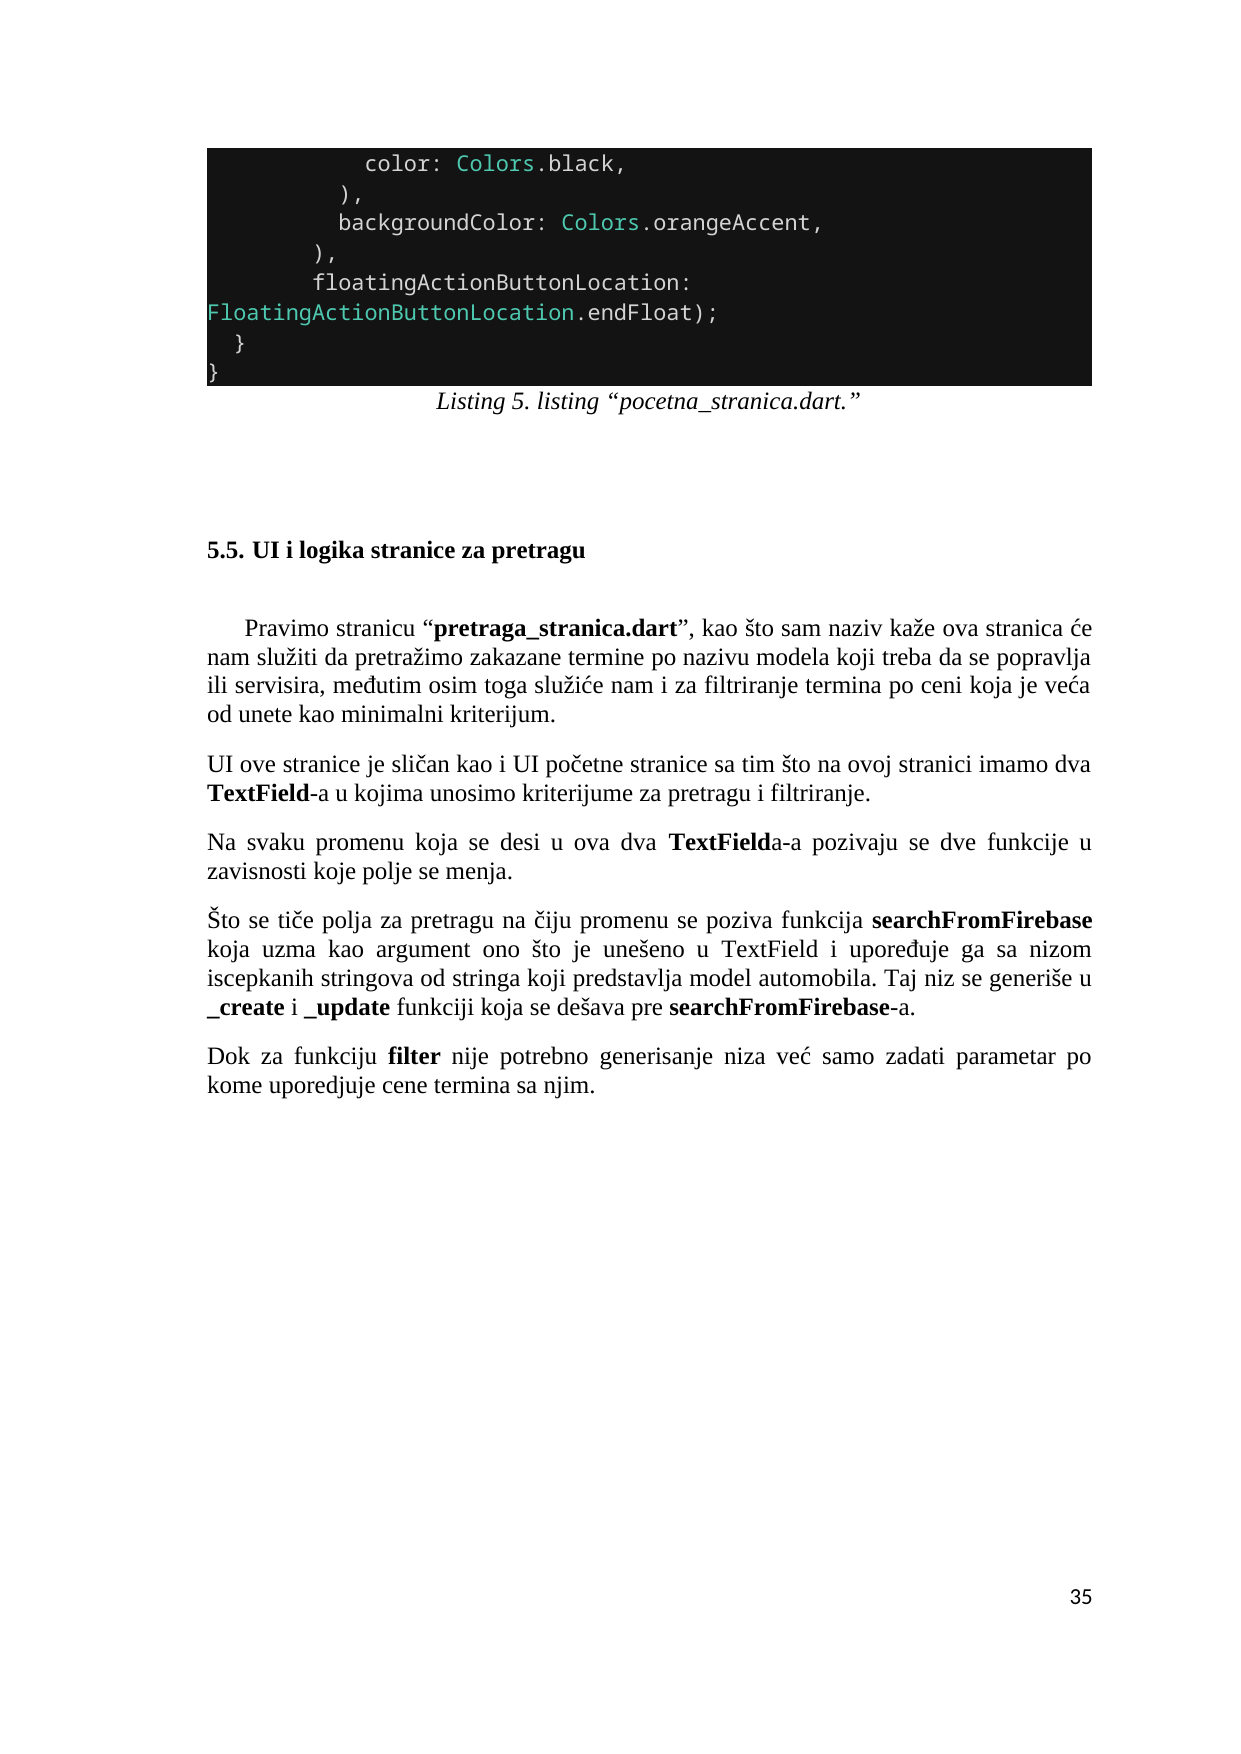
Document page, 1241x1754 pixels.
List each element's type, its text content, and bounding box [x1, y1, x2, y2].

text Što se tiče polja za pretragu na čiju promenu se poziva funkcija searchFromFirebase koja uzma kao argument ono što je unešeno u TextField i upoređuje ga sa nizom iscepkanih stringova od stringa koji predstavlja model automobila. Taj niz se generiše u _create i _update funkciji koja se dešava pre searchFromFirebase-a. [207, 906, 1092, 1021]
text Pravimo stranicu “pretraga_stranica.dart”, kao što sam naziv kaže ova stranica će nam služiti da pretražimo zakazane termine po nazivu modela koji treba da se popravlja ili servisira, međutim osim toga služiće nam i za filtriranje termina po ceni koja je veća od unete kao minimalni kriterijum. [207, 613, 1092, 728]
text Dok za funkciju filter nije potrebno generisanje niza već samo zadati parametar po kome uporedjuje cene termina sa njim. [207, 1041, 1092, 1099]
text ), [207, 177, 1092, 207]
text UI ove stranice je sličan kao i UI početne stranice sa tim što na ovoj stranici imamo dva TextField-a u kojima unosimo kriterijume za pretragu i filtriranje. [207, 749, 1092, 806]
text color: Colors.black, [207, 148, 1092, 177]
text } [207, 326, 1092, 356]
text floatingActionButtonLocation: FloatingActionButtonLocation.endFloat); [207, 267, 1092, 326]
text Na svaku promenu koja se desi u ova dva TextFielda-a pozivaju se dve funkcije u zavisnosti koje polje se menja. [207, 827, 1092, 885]
text Listing 5. listing “pocetna_stranica.dart.” [207, 386, 1092, 415]
subtitle UI i logika stranice za pretragu [207, 535, 1092, 563]
text ), [207, 237, 1092, 267]
text backgroundColor: Colors.orangeAccent, [207, 207, 1092, 237]
text } [207, 356, 1092, 386]
